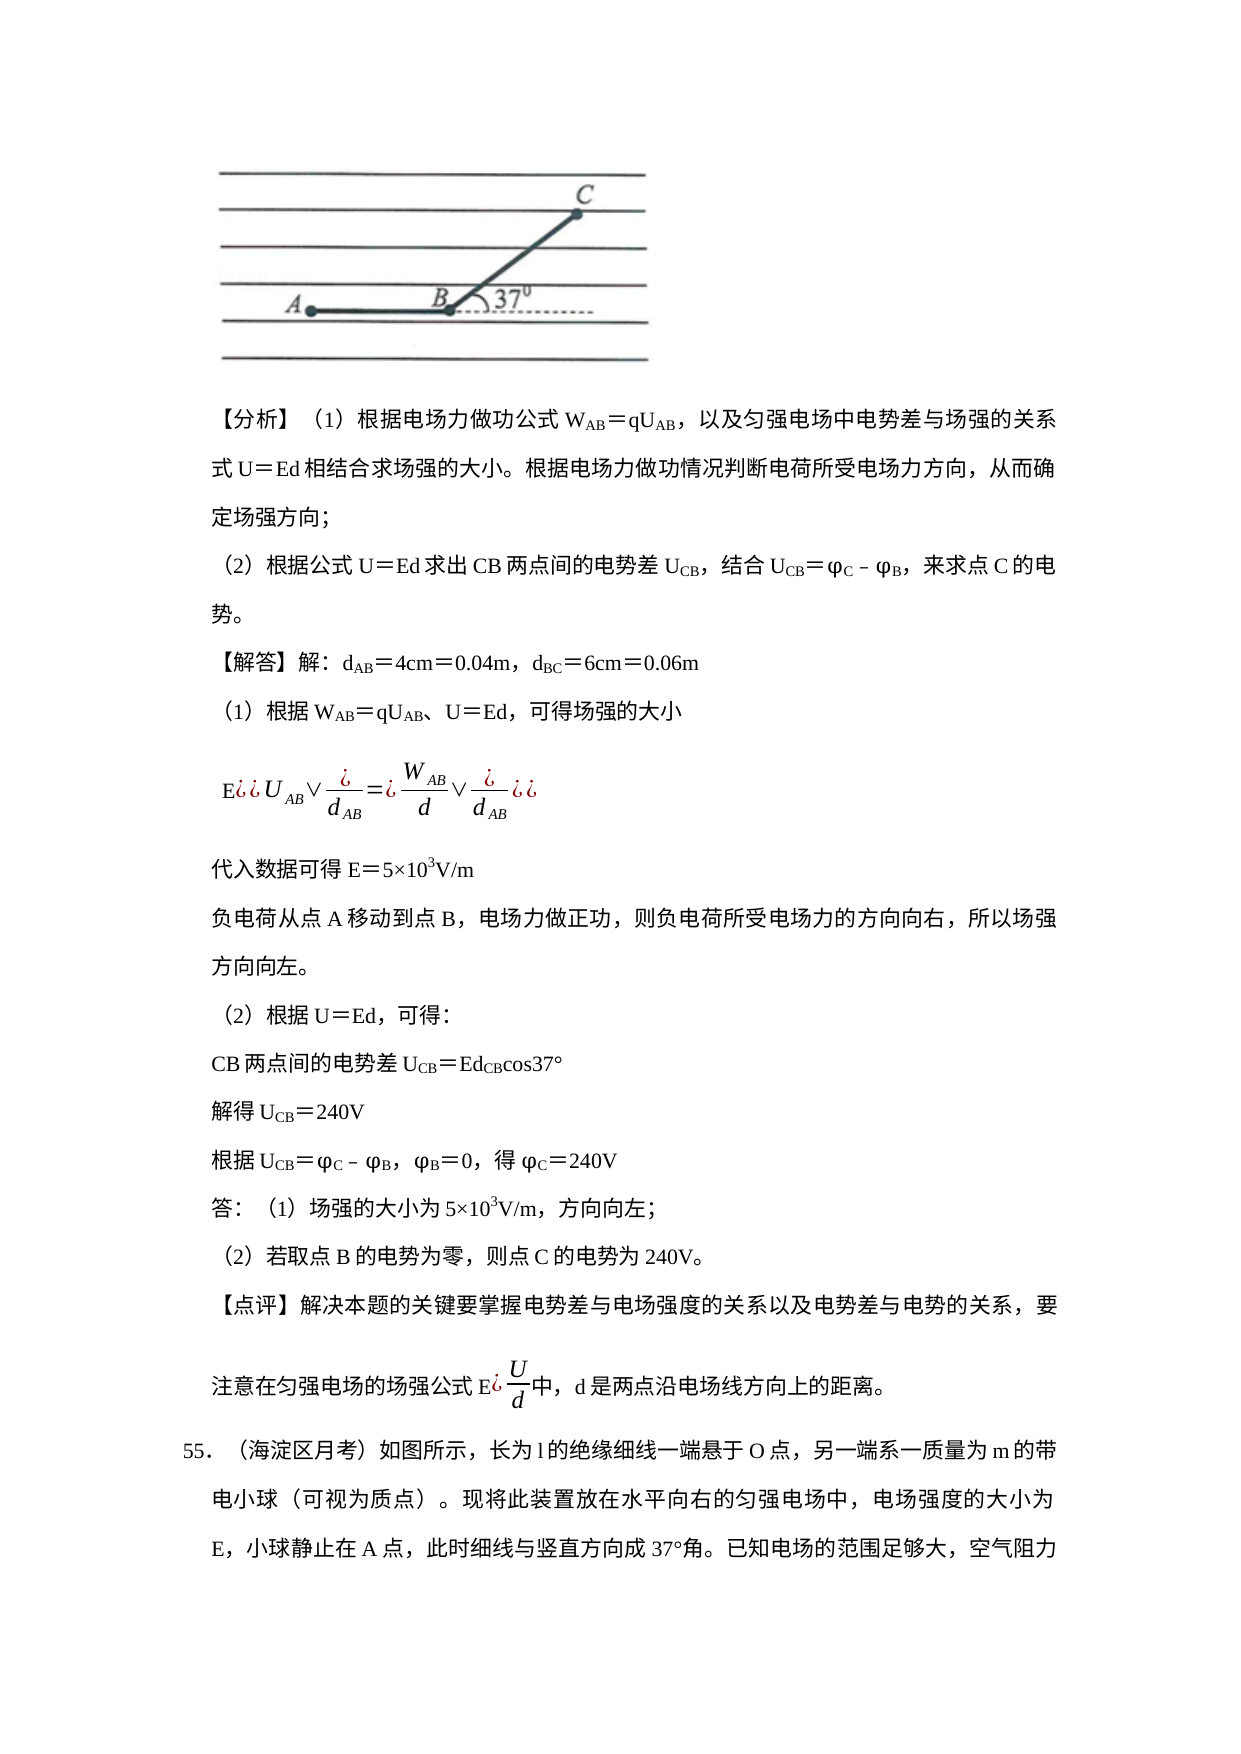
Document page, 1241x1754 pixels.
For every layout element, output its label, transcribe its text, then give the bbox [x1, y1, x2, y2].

text 【分析】（1）根据电场力做功公式WAB＝qUAB，以及匀强电场中电势差与场强的关系式U＝Ed相结合求场强的大小。根据电场力做功情况判断电荷所受电场力方向，从而确定场强方向； [211, 402, 1058, 532]
text （2）根据U＝Ed，可得： [211, 997, 1058, 1030]
text E [211, 742, 1058, 839]
text 【解答】解：dAB＝4cm＝0.04m，dBC＝6cm＝0.06m [211, 645, 1058, 677]
text （2）若取点B的电势为零，则点C的电势为240V。 [211, 1239, 1058, 1271]
text CB两点间的电势差UCB＝EdCBcos37° [211, 1046, 1058, 1078]
picture [211, 162, 655, 369]
text 答：（1）场强的大小为5×103V/m，方向向左； [211, 1191, 1058, 1223]
text 代入数据可得 E＝5×103V/m [211, 852, 1058, 884]
text （1）根据WAB＝qUAB、U＝Ed，可得场强的大小 [211, 693, 1058, 726]
text 解得UCB＝240V [211, 1094, 1058, 1126]
text 根据UCB＝φC﹣φB，φB＝0，得φC＝240V [211, 1142, 1058, 1175]
text 【点评】解决本题的关键要掌握电势差与电场强度的关系以及电势差与电势的关系，要注意在匀强电场的场强公式E中，d是两点沿电场线方向上的距离。 [211, 1287, 1058, 1417]
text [183, 1433, 1058, 1563]
text 负电荷从点A移动到点B，电场力做正功，则负电荷所受电场力的方向向右，所以场强方向向左。 [211, 900, 1058, 981]
text （2）根据公式U＝Ed求出CB两点间的电势差UCB，结合UCB＝φC﹣φB，来求点C的电势。 [211, 548, 1058, 629]
